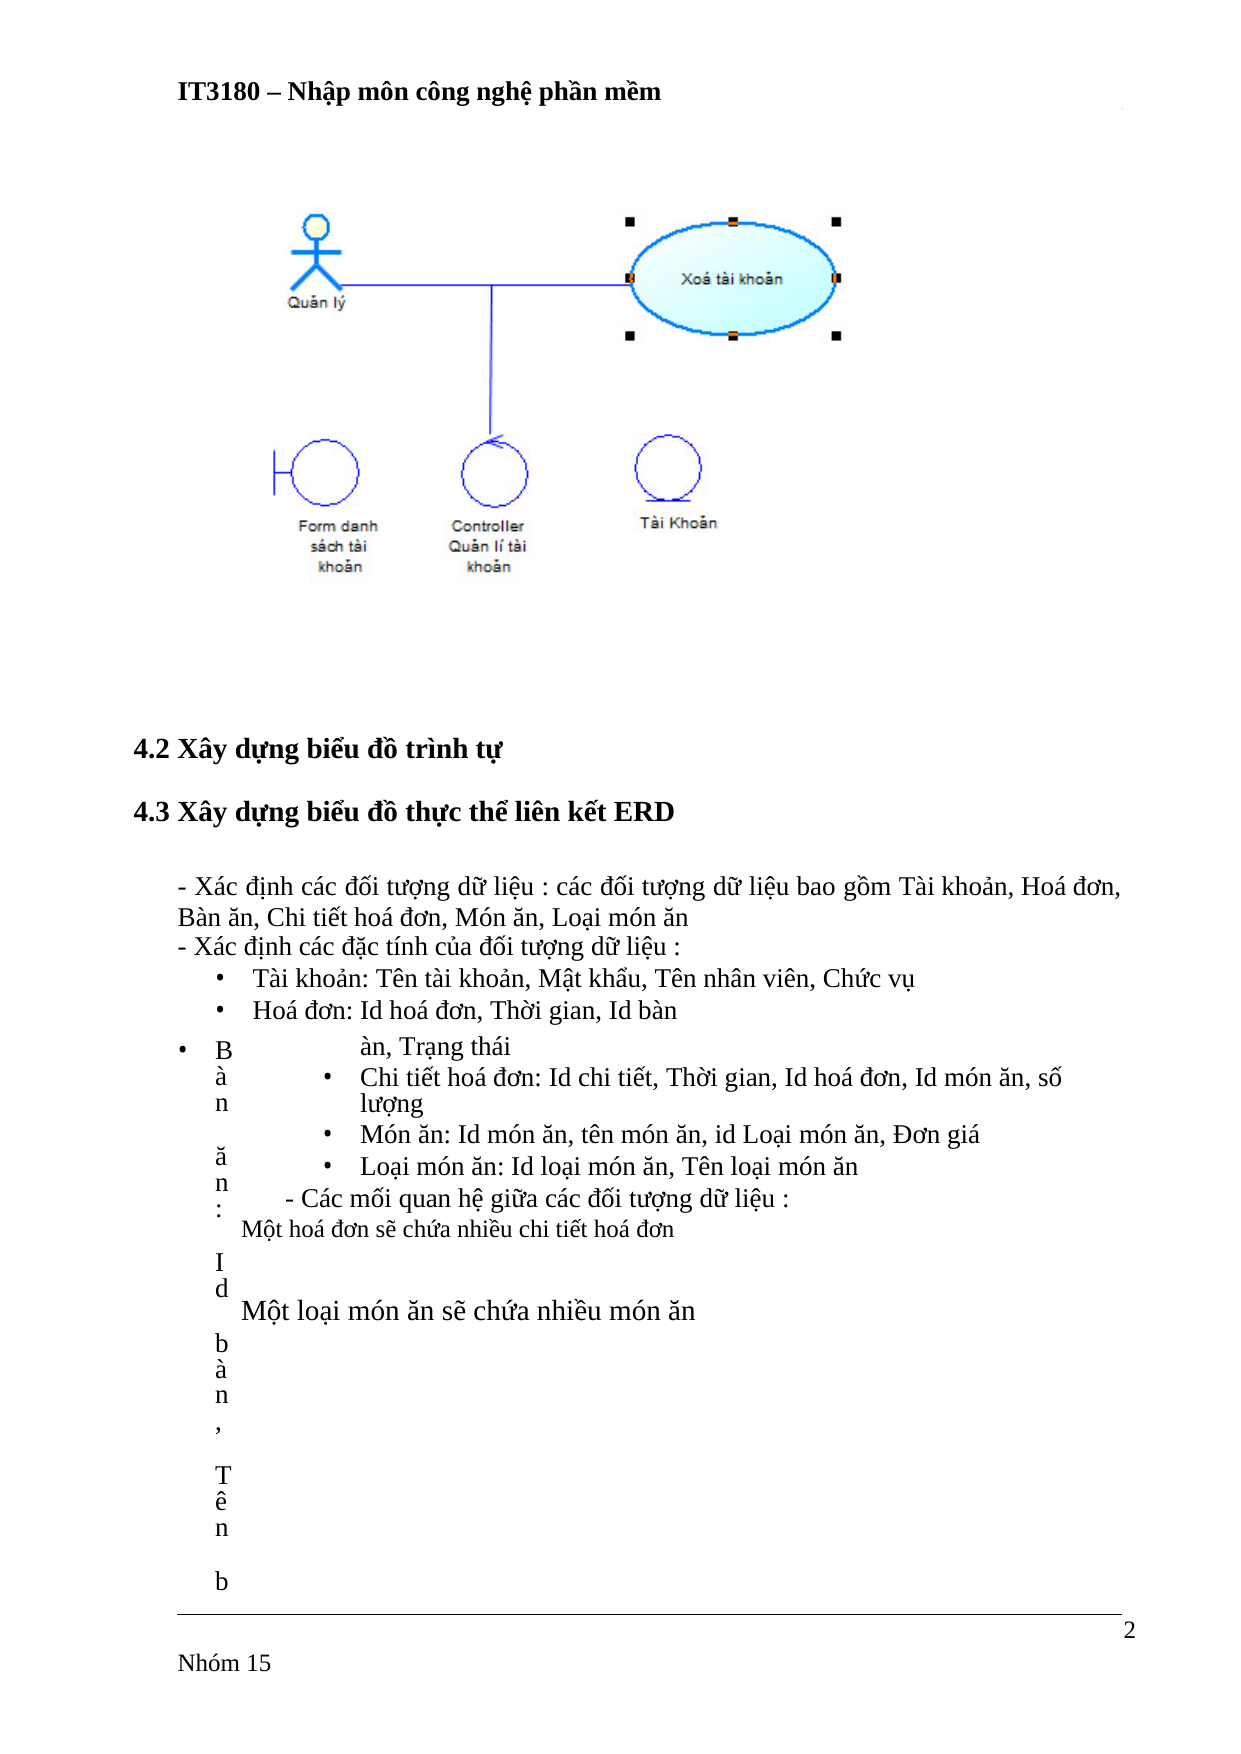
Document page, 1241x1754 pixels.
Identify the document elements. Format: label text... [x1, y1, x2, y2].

list Các mối quan hệ giữa các đối tượng dữ liệu : [285, 1183, 1215, 1214]
picture [133, 108, 968, 702]
list Hoá đơn: Id hoá đơn, Thời gian, Id bàn [215, 995, 1121, 1026]
text Một hoá đơn sẽ chứa nhiều chi tiết hoá đơn [241, 1214, 1215, 1242]
list Chi tiết hoá đơn: Id chi tiết, Thời gian, Id hoá đơn, Id món ăn, số lượng [322, 1062, 1121, 1118]
subtitle Xây dựng biểu đồ trình tự [133, 731, 1215, 765]
list Bàn ăn: Id bàn, Tên bàn, Trạng thái [322, 1035, 1120, 1061]
list Xác định các đối tượng dữ liệu : các đối tượng dữ liệu bao gồm Tài khoản, Hoá đơn, Bàn ăn, Chi tiết hoá đơn, Món ăn, Loại món ăn [177, 869, 1121, 932]
text Một loại món ăn sẽ chứa nhiều món ăn [241, 1293, 1215, 1326]
subtitle Xây dựng biểu đồ thực thể liên kết ERD [133, 794, 1215, 828]
list Món ăn: Id món ăn, tên món ăn, id Loại món ăn, Đơn giá [322, 1119, 1121, 1150]
list Tài khoản: Tên tài khoản, Mật khẩu, Tên nhân viên, Chức vụ [215, 963, 1121, 994]
list Loại món ăn: Id loại món ăn, Tên loại món ăn [322, 1151, 1121, 1182]
list Xác định các đặc tính của đối tượng dữ liệu : [177, 932, 1215, 961]
